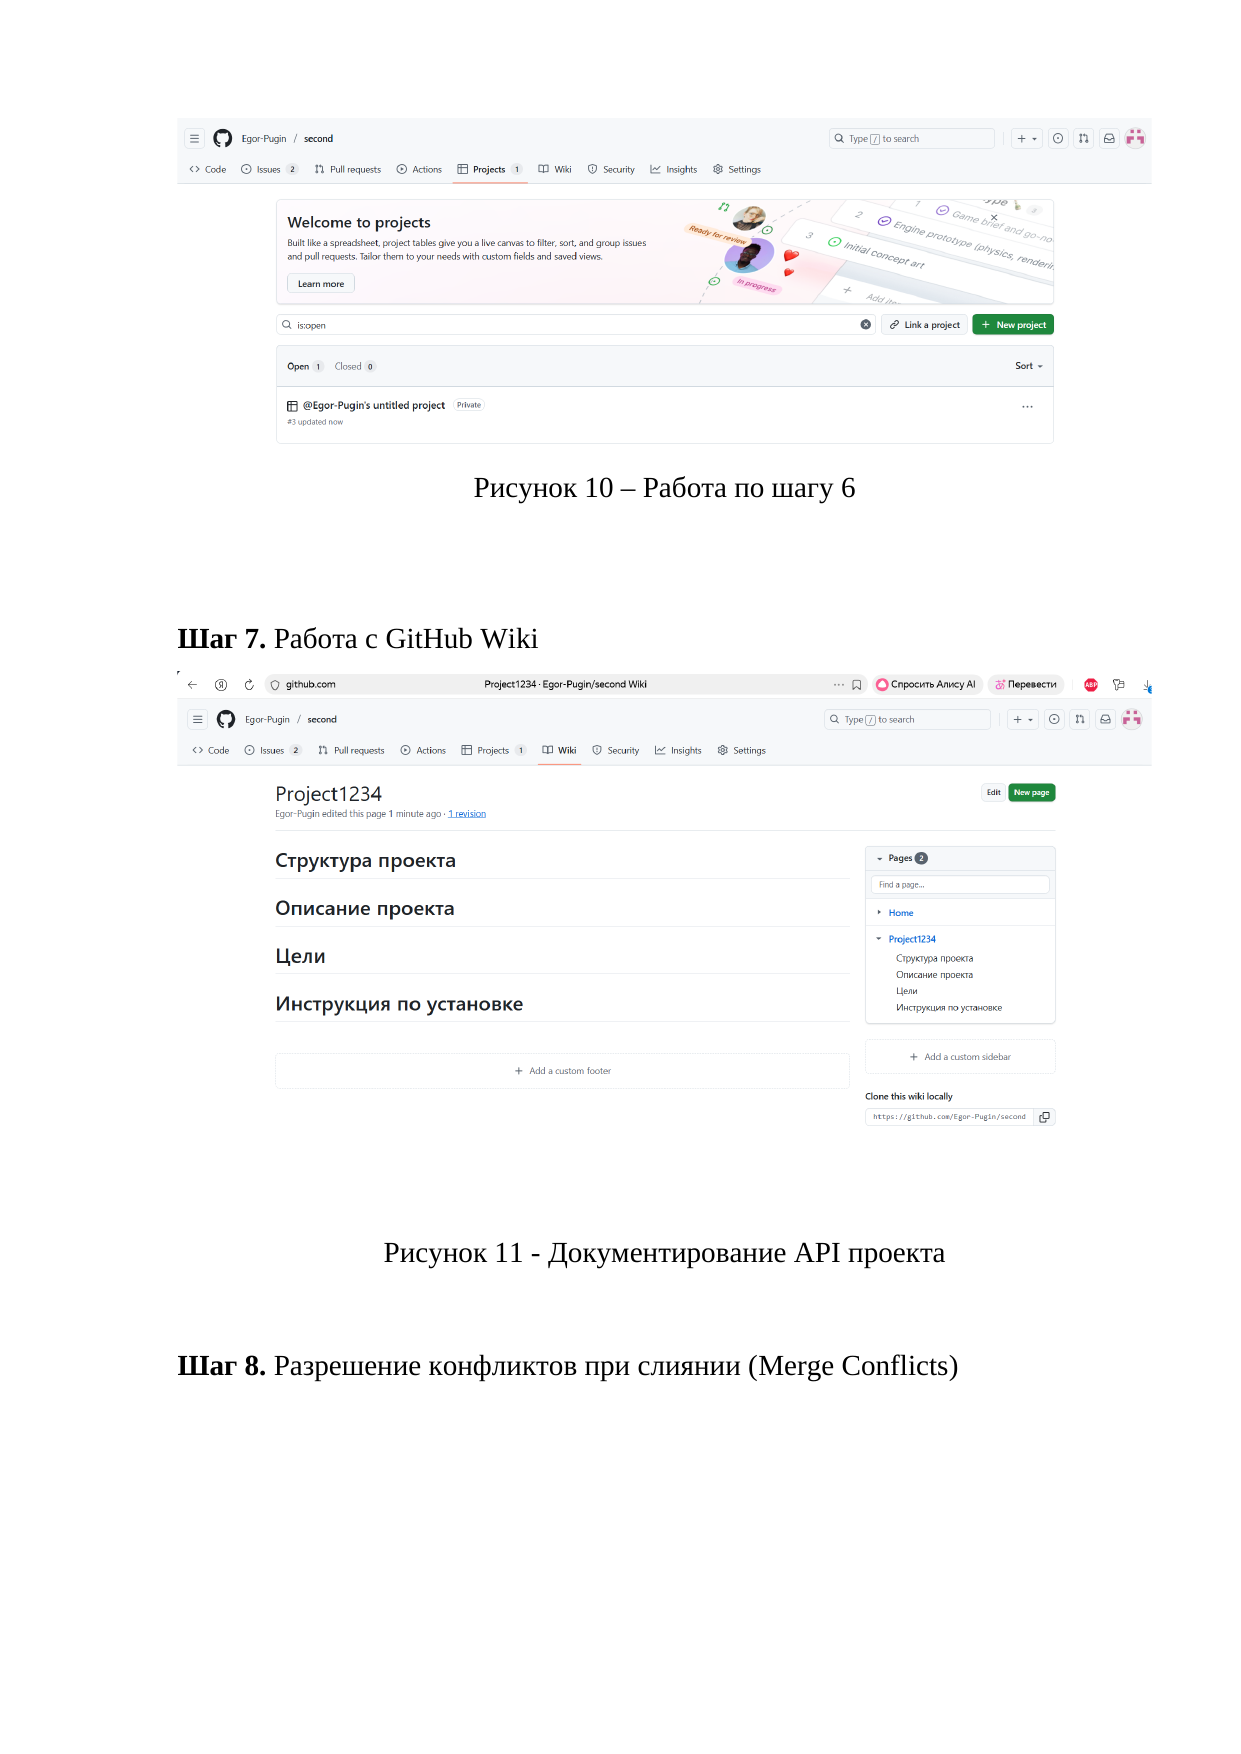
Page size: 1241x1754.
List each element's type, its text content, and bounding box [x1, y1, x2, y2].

text Рисунок 11 - Документирование API проекта [177, 1235, 1152, 1268]
picture [177, 118, 1152, 453]
picture [177, 671, 1152, 1139]
text Шаг 8. Разрешение конфликтов при слиянии (Merge Conflicts) [177, 1348, 1152, 1382]
text Шаг 7. Работа с GitHub Wiki [177, 621, 1152, 654]
text Рисунок 10 – Работа по шагу 6 [177, 470, 1152, 503]
